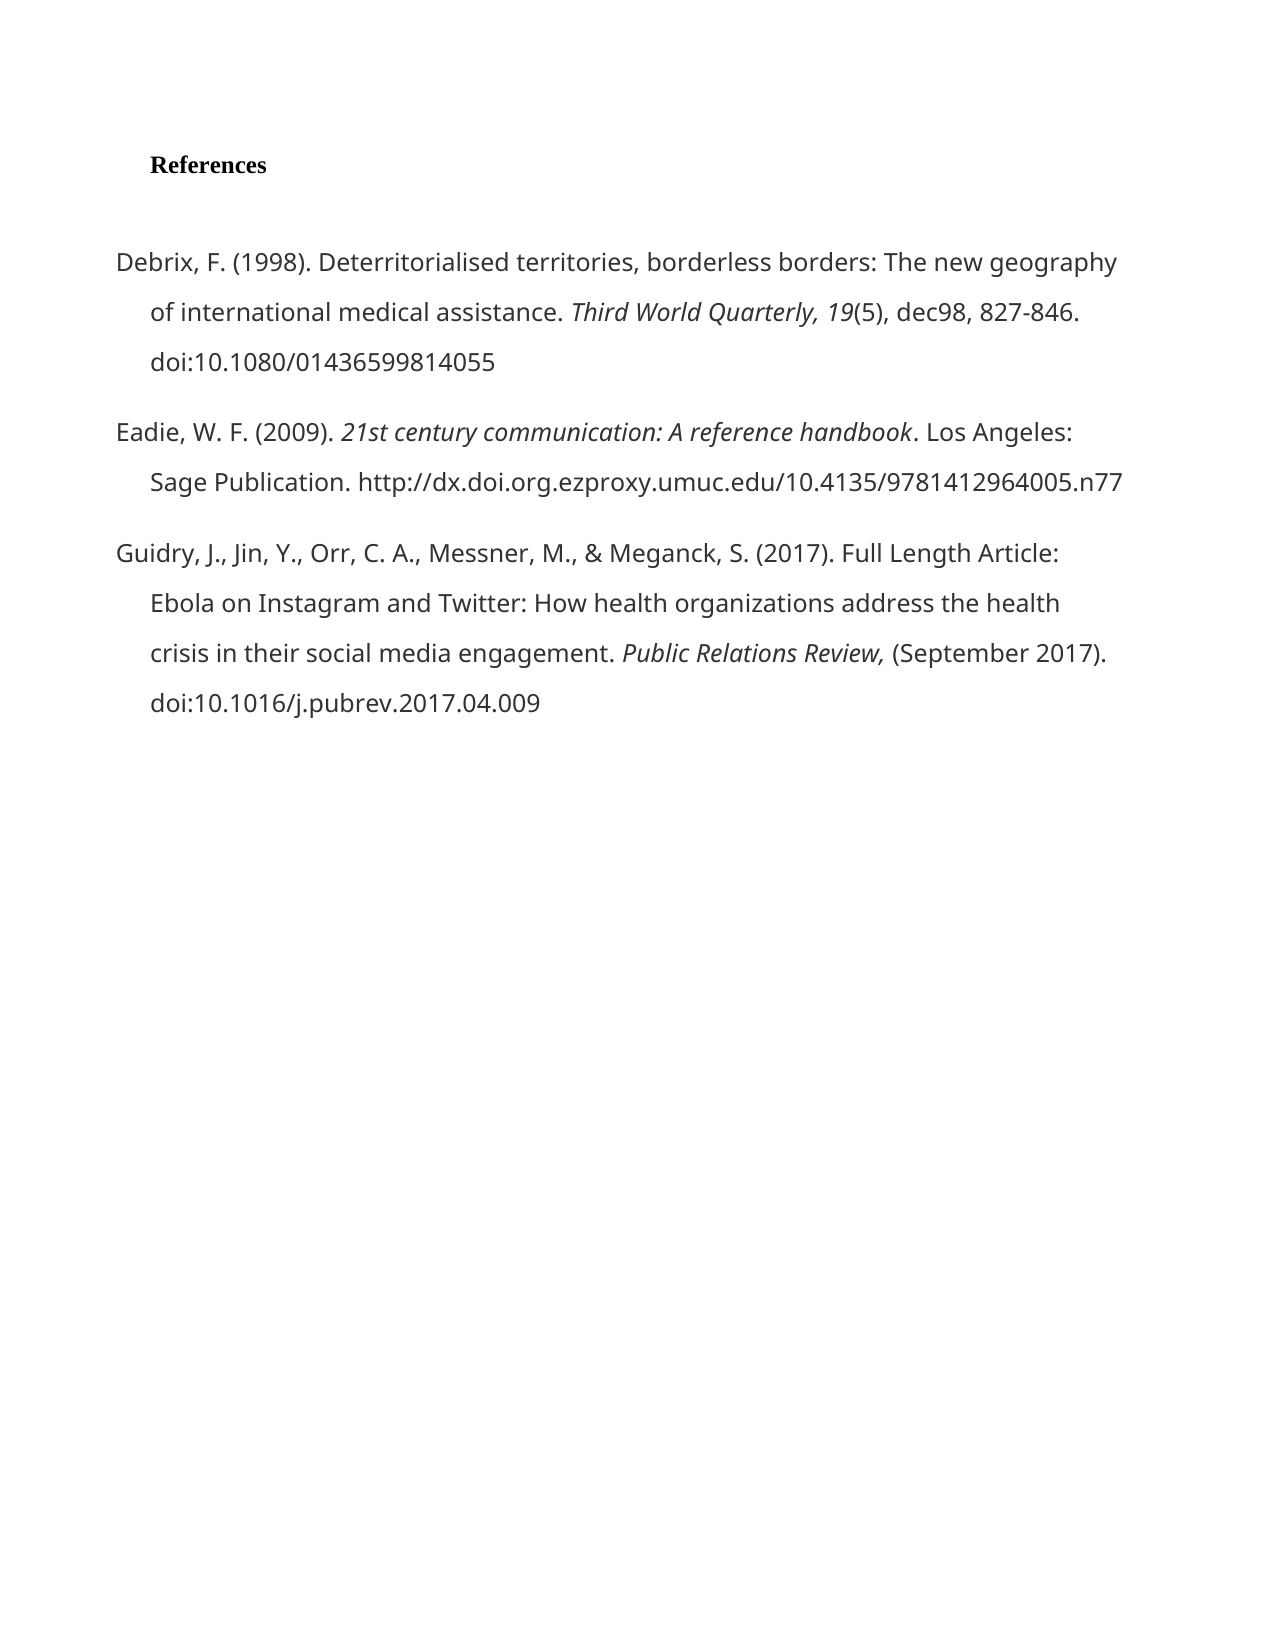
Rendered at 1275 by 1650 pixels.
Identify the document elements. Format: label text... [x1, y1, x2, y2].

text Guidry, J., Jin, Y., Orr, C. A., Messner, M., & Meganck, S. (2017). Full Length Article: Ebola on Instagram and Twitter: How health organizations address the health crisis in their social media engagement. Public Relations Review, (September 2017). doi:10.1016/j.pubrev.2017.04.009 [116, 520, 1125, 720]
text Debrix, F. (1998). Deterritorialised territories, borderless borders: The new geography of international medical assistance. Third World Quarterly, 19(5), dec98, 827-846. doi:10.1080/01436599814055 [116, 228, 1125, 378]
text References [150, 150, 1125, 179]
text Eadie, W. F. (2009). 21st century communication: A reference handbook. Los Angeles: Sage Publication. http://dx.doi.org.ezproxy.umuc.edu/10.4135/9781412964005.n77 [116, 399, 1125, 499]
